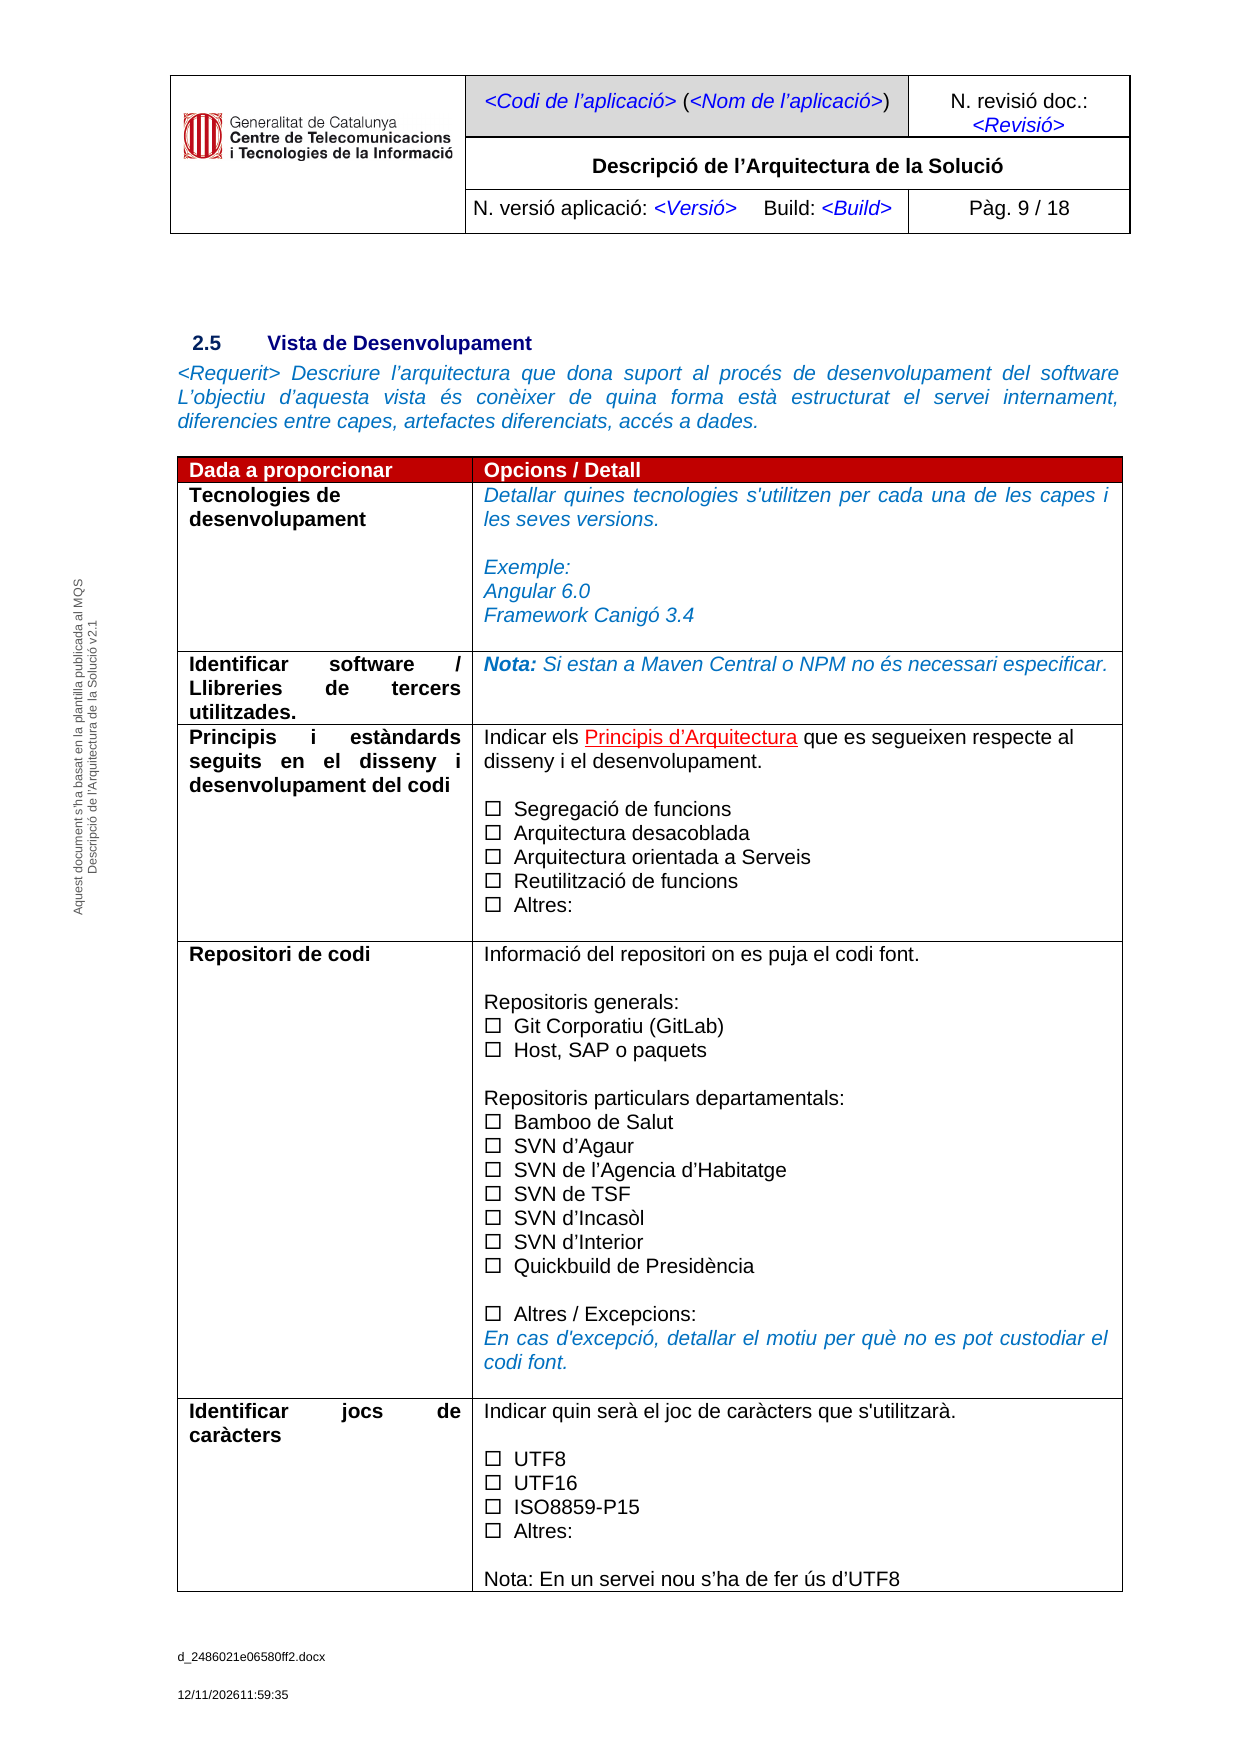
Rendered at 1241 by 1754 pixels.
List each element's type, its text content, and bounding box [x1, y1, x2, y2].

table_cell Principis i estàndards seguits en el disseny i desenvolupament del codi [178, 725, 472, 941]
table_cell Identificar jocs de caràcters [178, 1399, 472, 1591]
text <Requerit> Descriure l’arquitectura que dona suport al procés de desenvolupament del software L’objectiu d’aquesta vista és conèixer de quina forma està estructurat el servei internament, diferencies entre capes, artefactes diferenciats, accés a dades. [177, 361, 1122, 432]
table_cell Tecnologies de desenvolupament [178, 483, 472, 651]
table_header Dada a proporcionar [178, 458, 472, 482]
table_cell Repositori de codi [178, 942, 472, 1398]
table_cell Detallar quines tecnologies s'utilitzen per cada una de les capes i les seves versions. Exemple: Angular 6.0 Framework Canigó 3.4 [473, 483, 1122, 651]
table_header Opcions / Detall [473, 458, 1122, 482]
table_cell Indicar quin serà el joc de caràcters que s'utilitzarà. UTF8 UTF16 ISO8859-P15 Altres: Nota: En un servei nou s’ha de fer ús d’UTF8 [473, 1399, 1122, 1591]
table_cell Informació del repositori on es puja el codi font. Repositoris generals: Git Corporatiu (GitLab) Host, SAP o paquets Repositoris particulars departamentals: Bamboo de Salut SVN d’Agaur SVN de l’Agencia d’Habitatge SVN de TSF SVN d’Incasòl SVN d’Interior Quickbuild de Presidència Altres / Excepcions: En cas d'excepció, detallar el motiu per què no es pot custodiar el codi font. [473, 942, 1122, 1398]
table_cell Nota: Si estan a Maven Central o NPM no és necessari especificar. [473, 652, 1122, 724]
table_cell Identificar software / Llibreries de tercers utilitzades. [178, 652, 472, 724]
subtitle Vista de Desenvolupament [192, 330, 1122, 354]
picture [183, 113, 453, 161]
table_cell Indicar els Principis d’Arquitectura que es segueixen respecte al disseny i el desenvolupament. Segregació de funcions Arquitectura desacoblada Arquitectura orientada a Serveis Reutilització de funcions Altres: [473, 725, 1122, 941]
